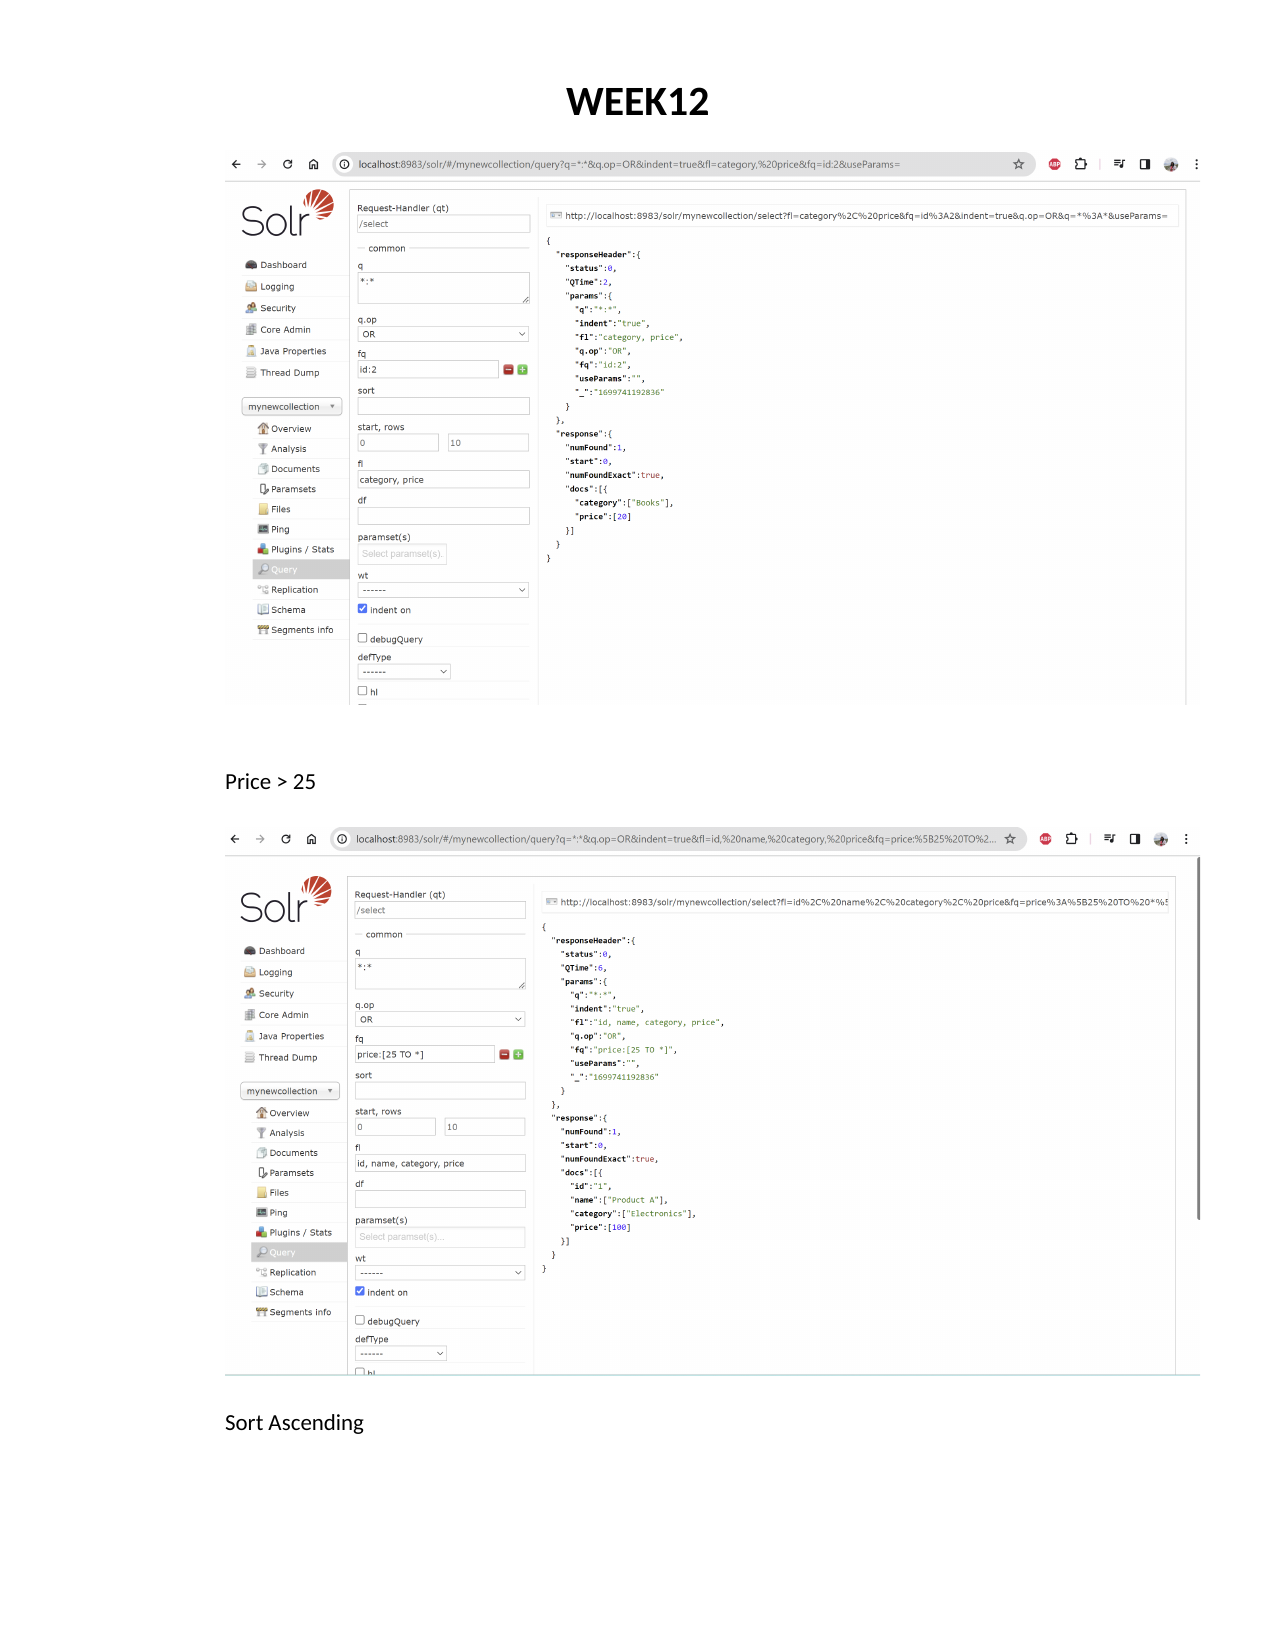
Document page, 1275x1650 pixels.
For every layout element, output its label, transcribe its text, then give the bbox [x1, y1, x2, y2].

picture [225, 150, 1200, 705]
picture [225, 827, 1200, 1376]
list Price > 25 [225, 767, 1125, 796]
list Sort Ascending [225, 1408, 1125, 1436]
